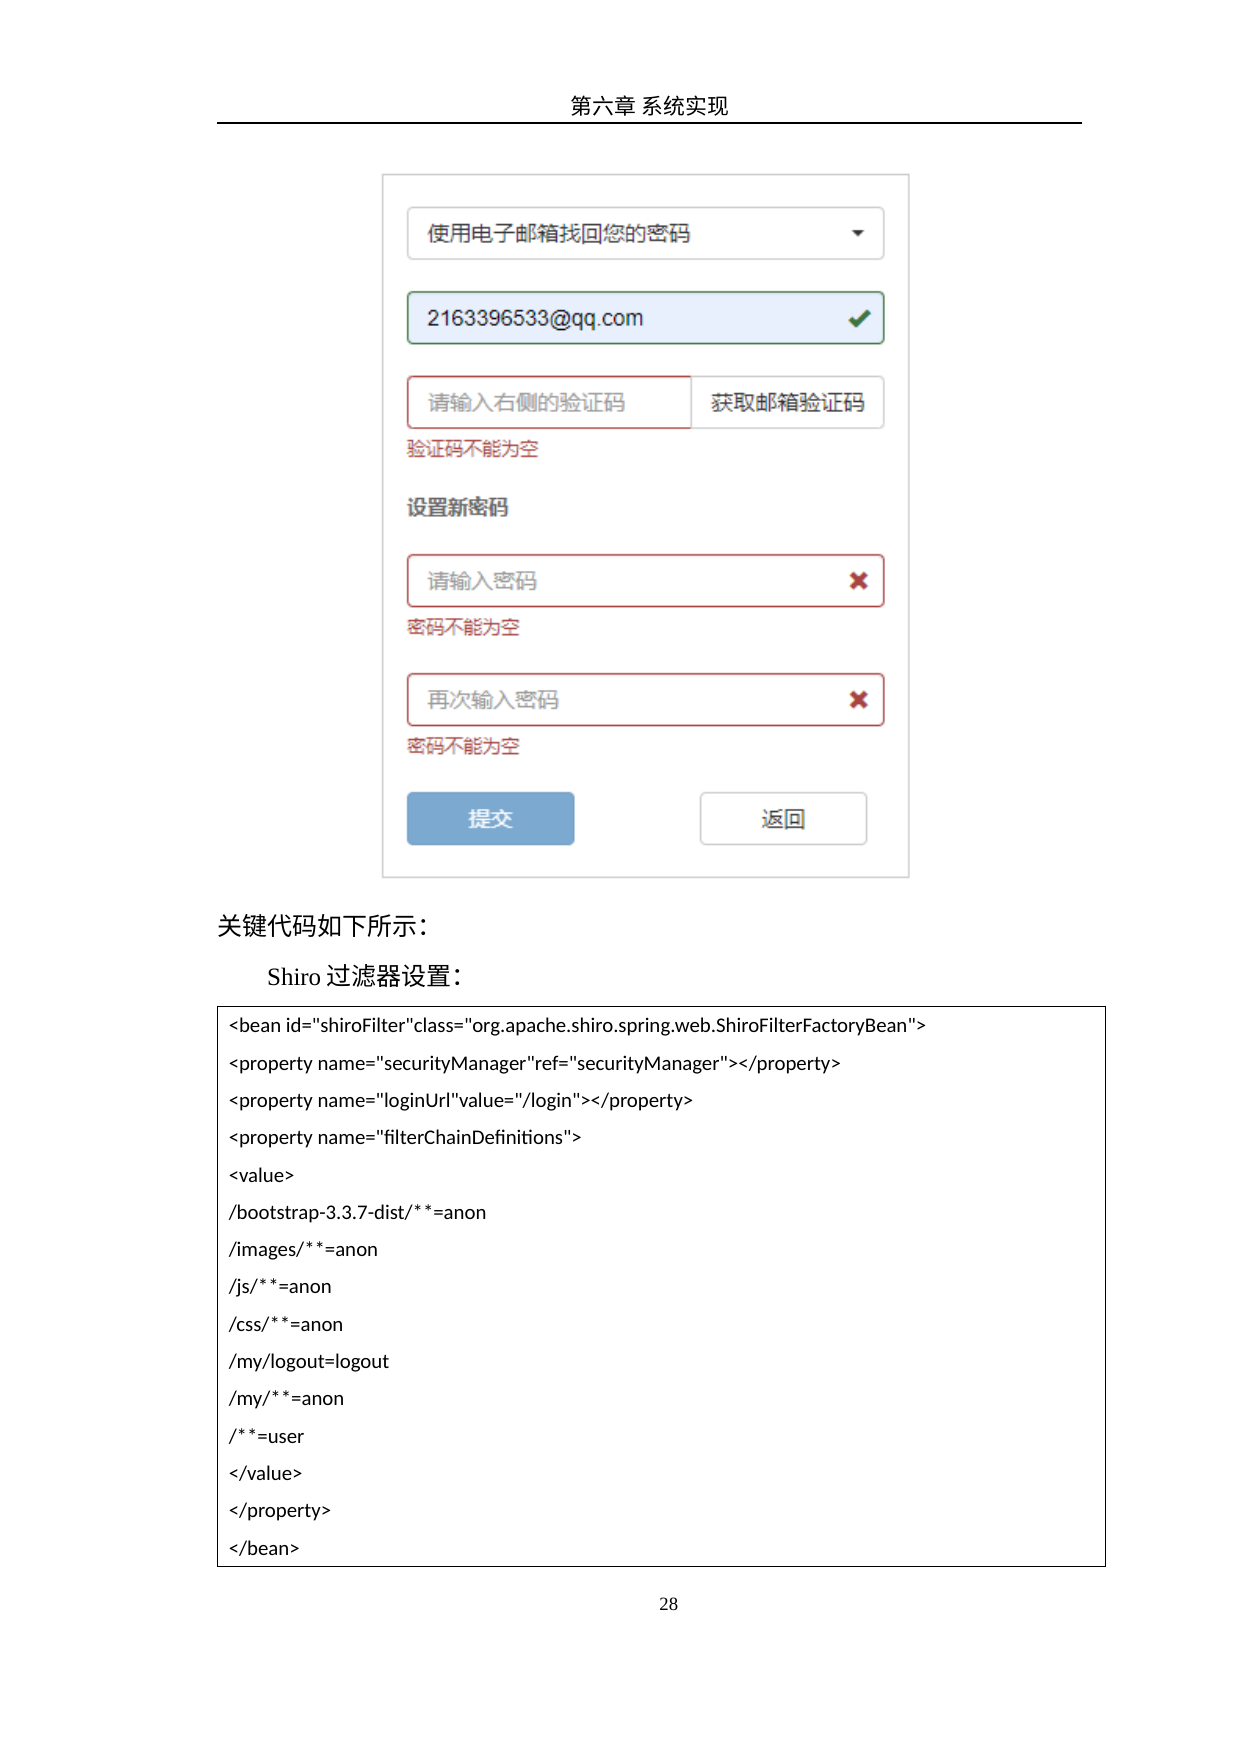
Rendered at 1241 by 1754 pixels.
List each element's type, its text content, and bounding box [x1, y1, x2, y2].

picture [365, 150, 934, 894]
text Shiro过滤器设置： [217, 956, 1082, 993]
table_header <bean id="shiroFilter"class="org.apache.shiro.spring.web.ShiroFilterFactoryBean"> <property name="securityManager"ref="securityManager"></property> <property name="loginUrl"value="/login"></property> <property name="filterChainDefinitions"> <value> /bootstrap-3.3.7-dist/**=anon /images/**=anon /js/**=anon /css/**=anon /my/logout=logout /my/**=anon /**=user </value> </property> </bean> [218, 1007, 1105, 1566]
text 关键代码如下所示： [217, 906, 1082, 943]
